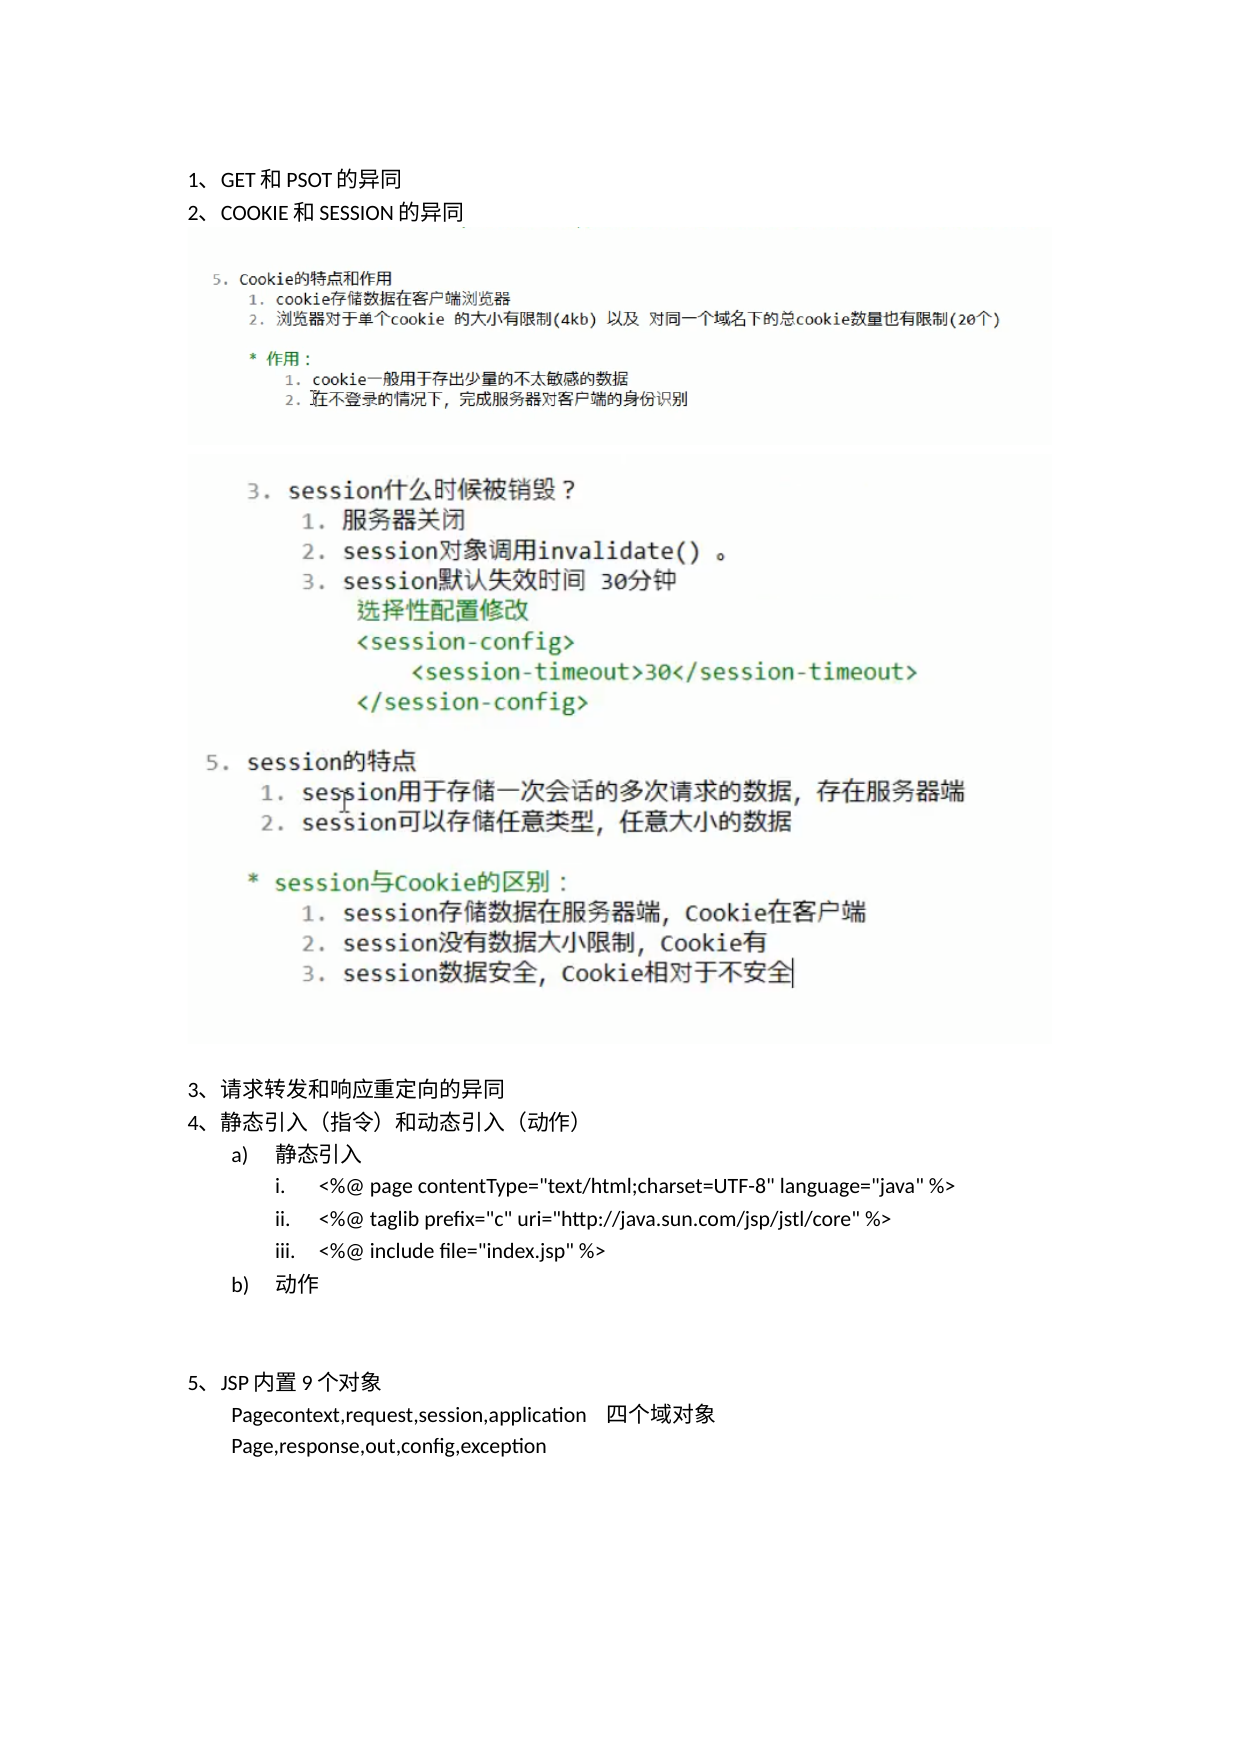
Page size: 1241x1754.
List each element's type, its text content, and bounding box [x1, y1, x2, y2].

list GET和PSOT的异同 [187, 162, 1053, 194]
list 静态引入 [231, 1137, 1053, 1169]
picture [187, 454, 1052, 1044]
list Page,response,out,config,exception [231, 1429, 1053, 1462]
list 静态引入（指令）和动态引入（动作） [187, 1104, 1053, 1137]
list <%@ taglib prefix="c" uri="http://java.sun.com/jsp/jstl/core" %> [275, 1202, 1053, 1234]
list <%@ page contentType="text/html;charset=UTF-8" language="java" %> [275, 1169, 1053, 1202]
list COOKIE和SESSION的异同 [187, 194, 1053, 227]
list <%@ include file="index.jsp" %> [275, 1234, 1053, 1267]
list 请求转发和响应重定向的异同 [187, 1072, 1053, 1104]
list 动作 [231, 1267, 1053, 1299]
picture [187, 227, 1052, 445]
list Pagecontext,request,session,application 四个域对象 [231, 1397, 1053, 1429]
list JSP内置9个对象 [187, 1364, 1053, 1397]
